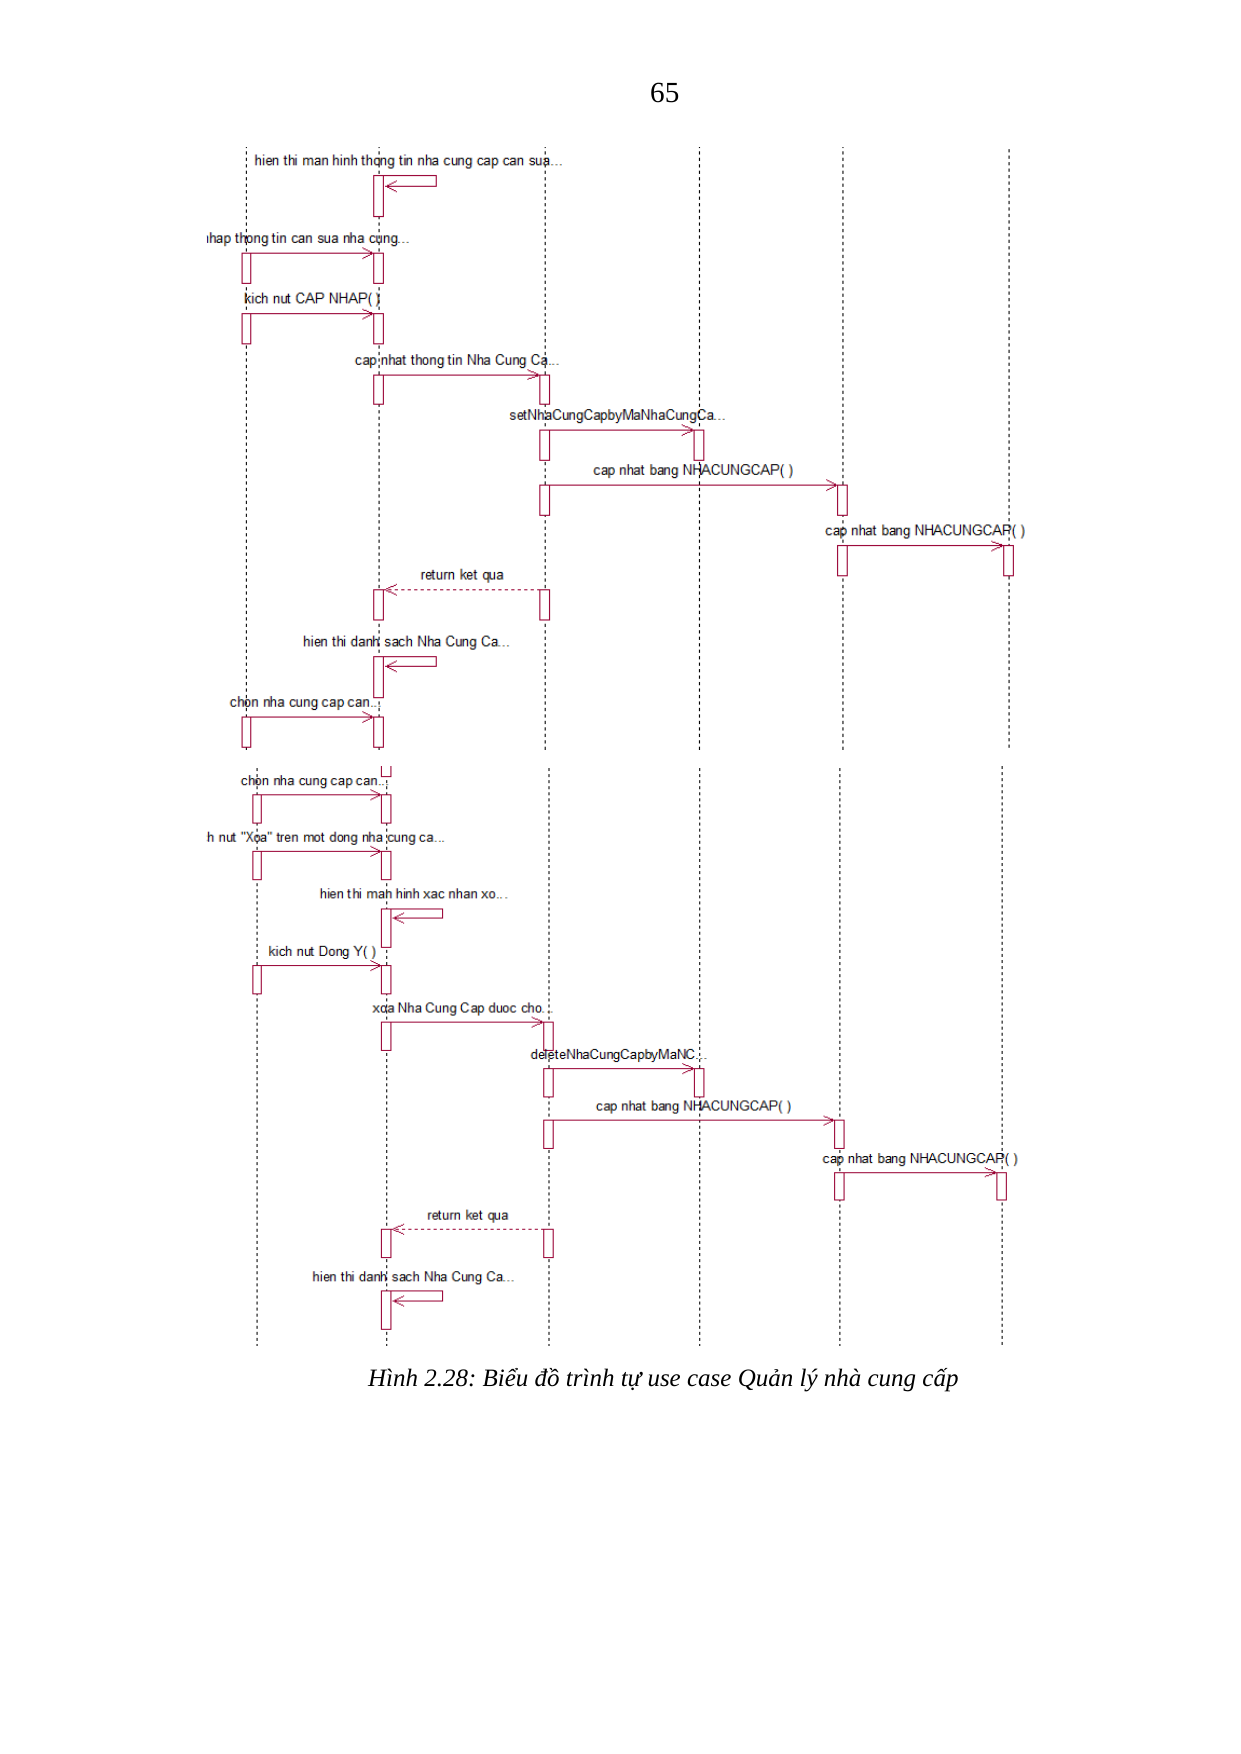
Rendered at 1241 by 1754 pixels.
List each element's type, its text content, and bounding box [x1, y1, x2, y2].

picture [206, 147, 1028, 750]
text Hình 2.28: Biểu đồ trình tự use case Quản lý nhà cung cấp [207, 1363, 1122, 1392]
picture [206, 766, 1028, 1346]
